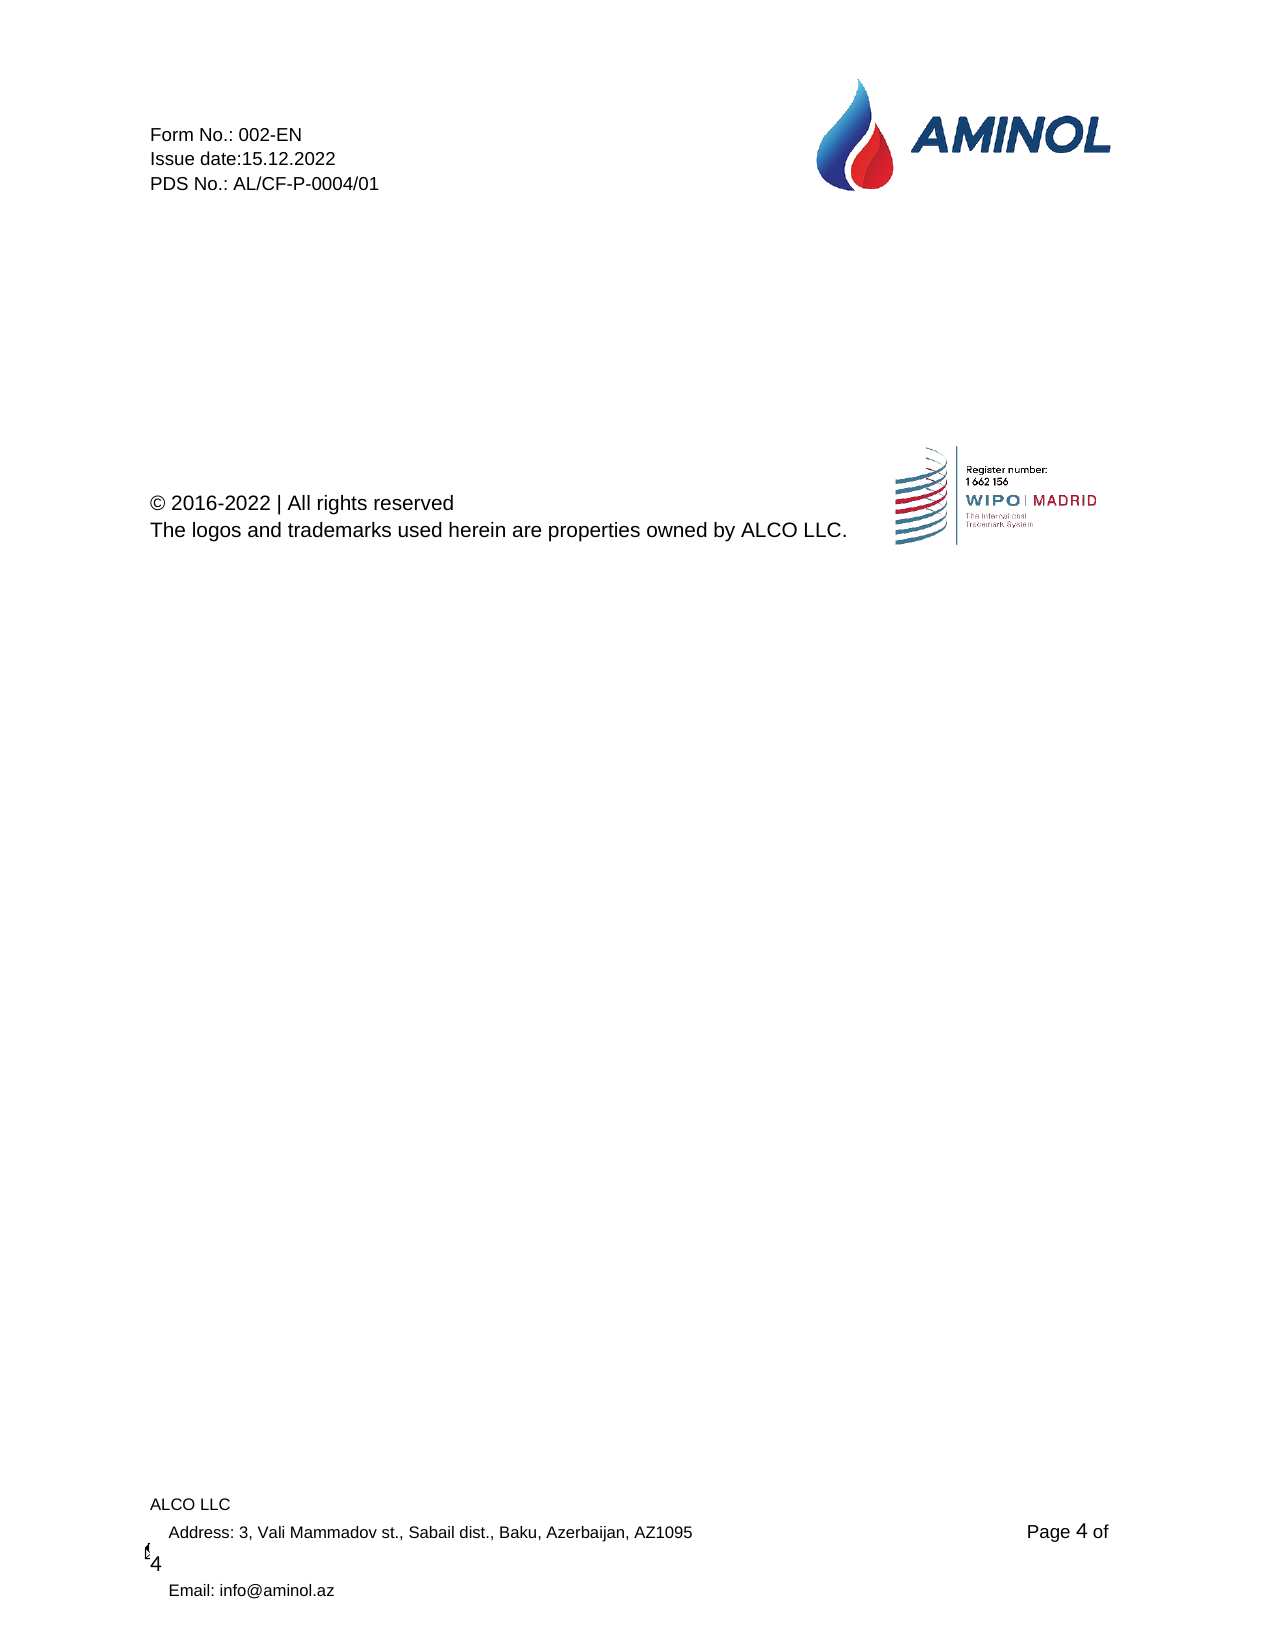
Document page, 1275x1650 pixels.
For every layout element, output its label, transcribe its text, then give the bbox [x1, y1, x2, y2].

picture [143, 1540, 150, 1560]
picture [806, 74, 1125, 198]
picture [865, 414, 1125, 577]
text The logos and trademarks used herein are properties owned by ALCO LLC. [150, 518, 865, 542]
text © 2016-2022 | All rights reserved [150, 491, 865, 515]
